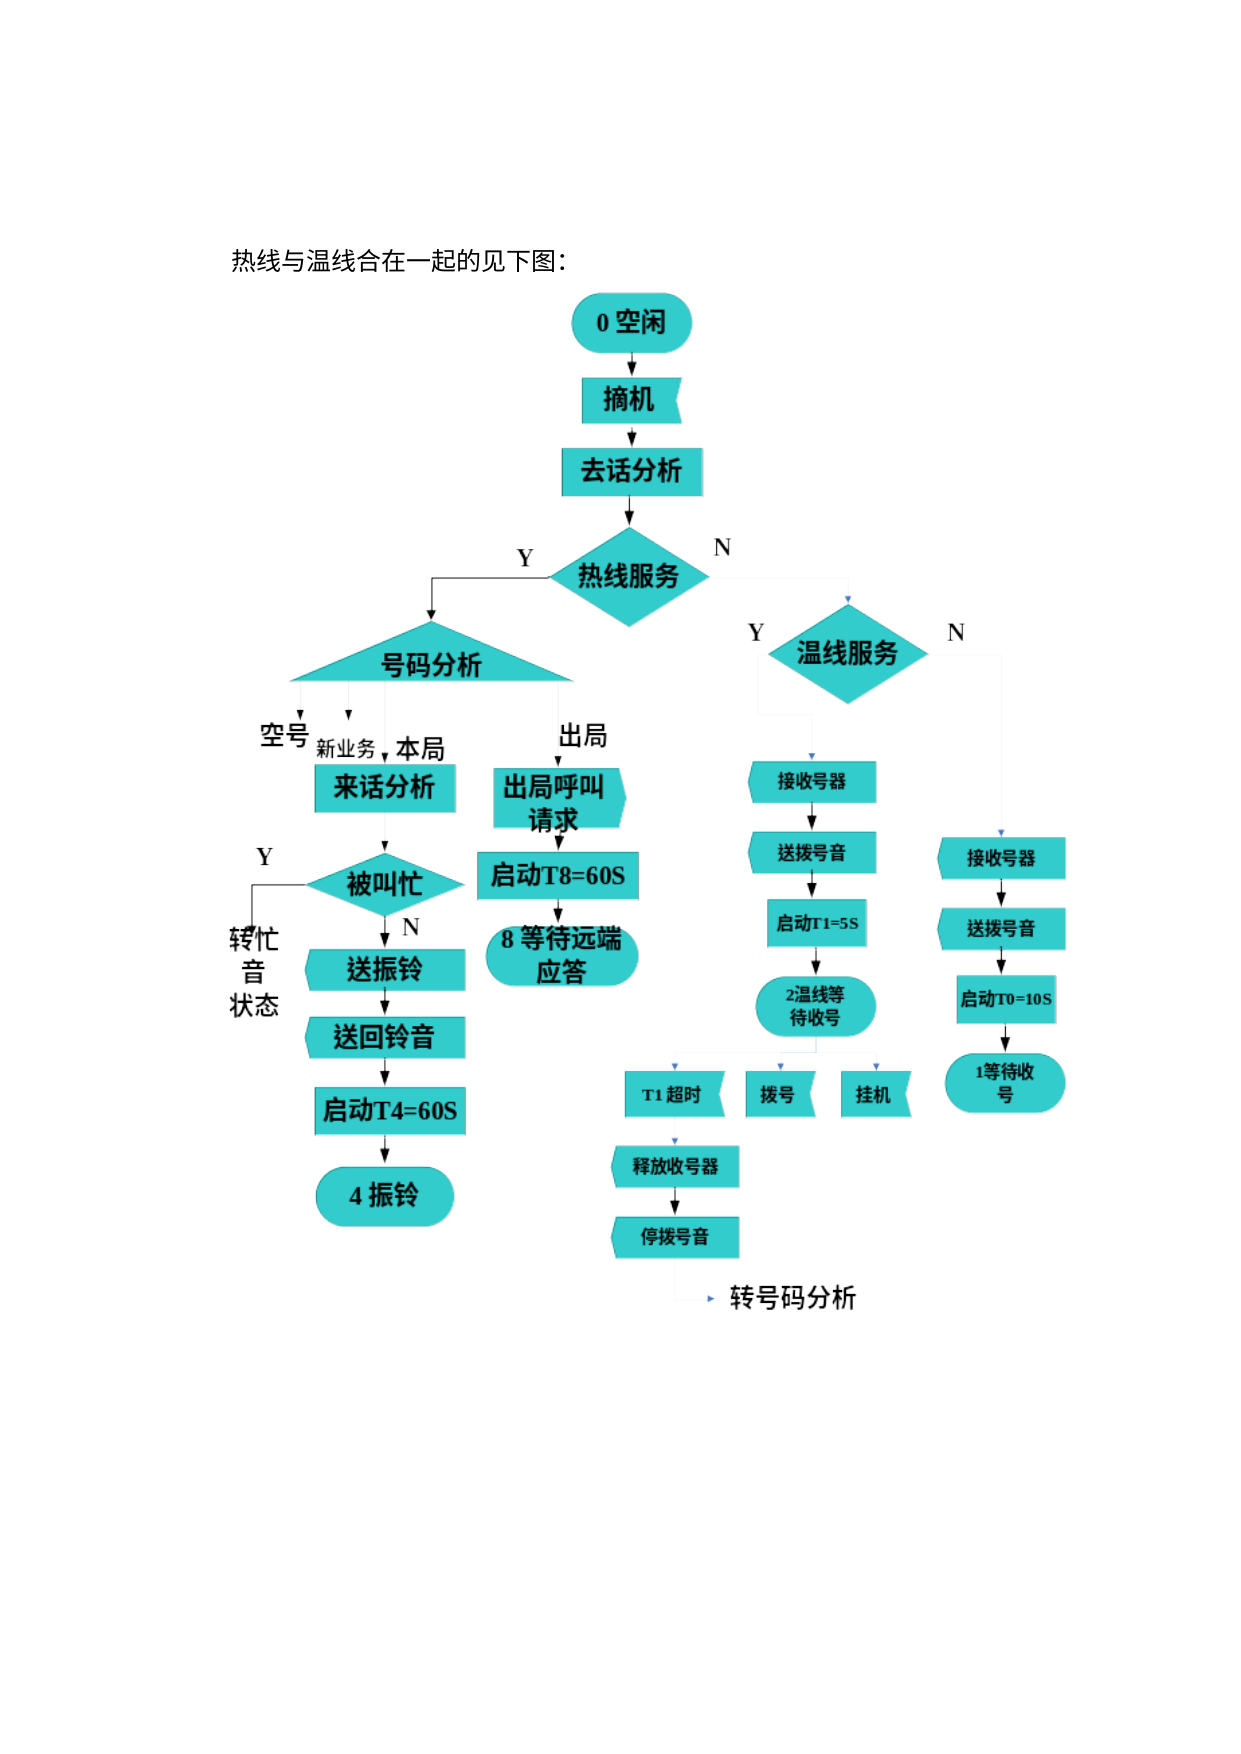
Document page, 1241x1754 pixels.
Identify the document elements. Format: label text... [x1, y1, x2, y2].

text 热线与温线合在一起的见下图： [187, 227, 1053, 292]
